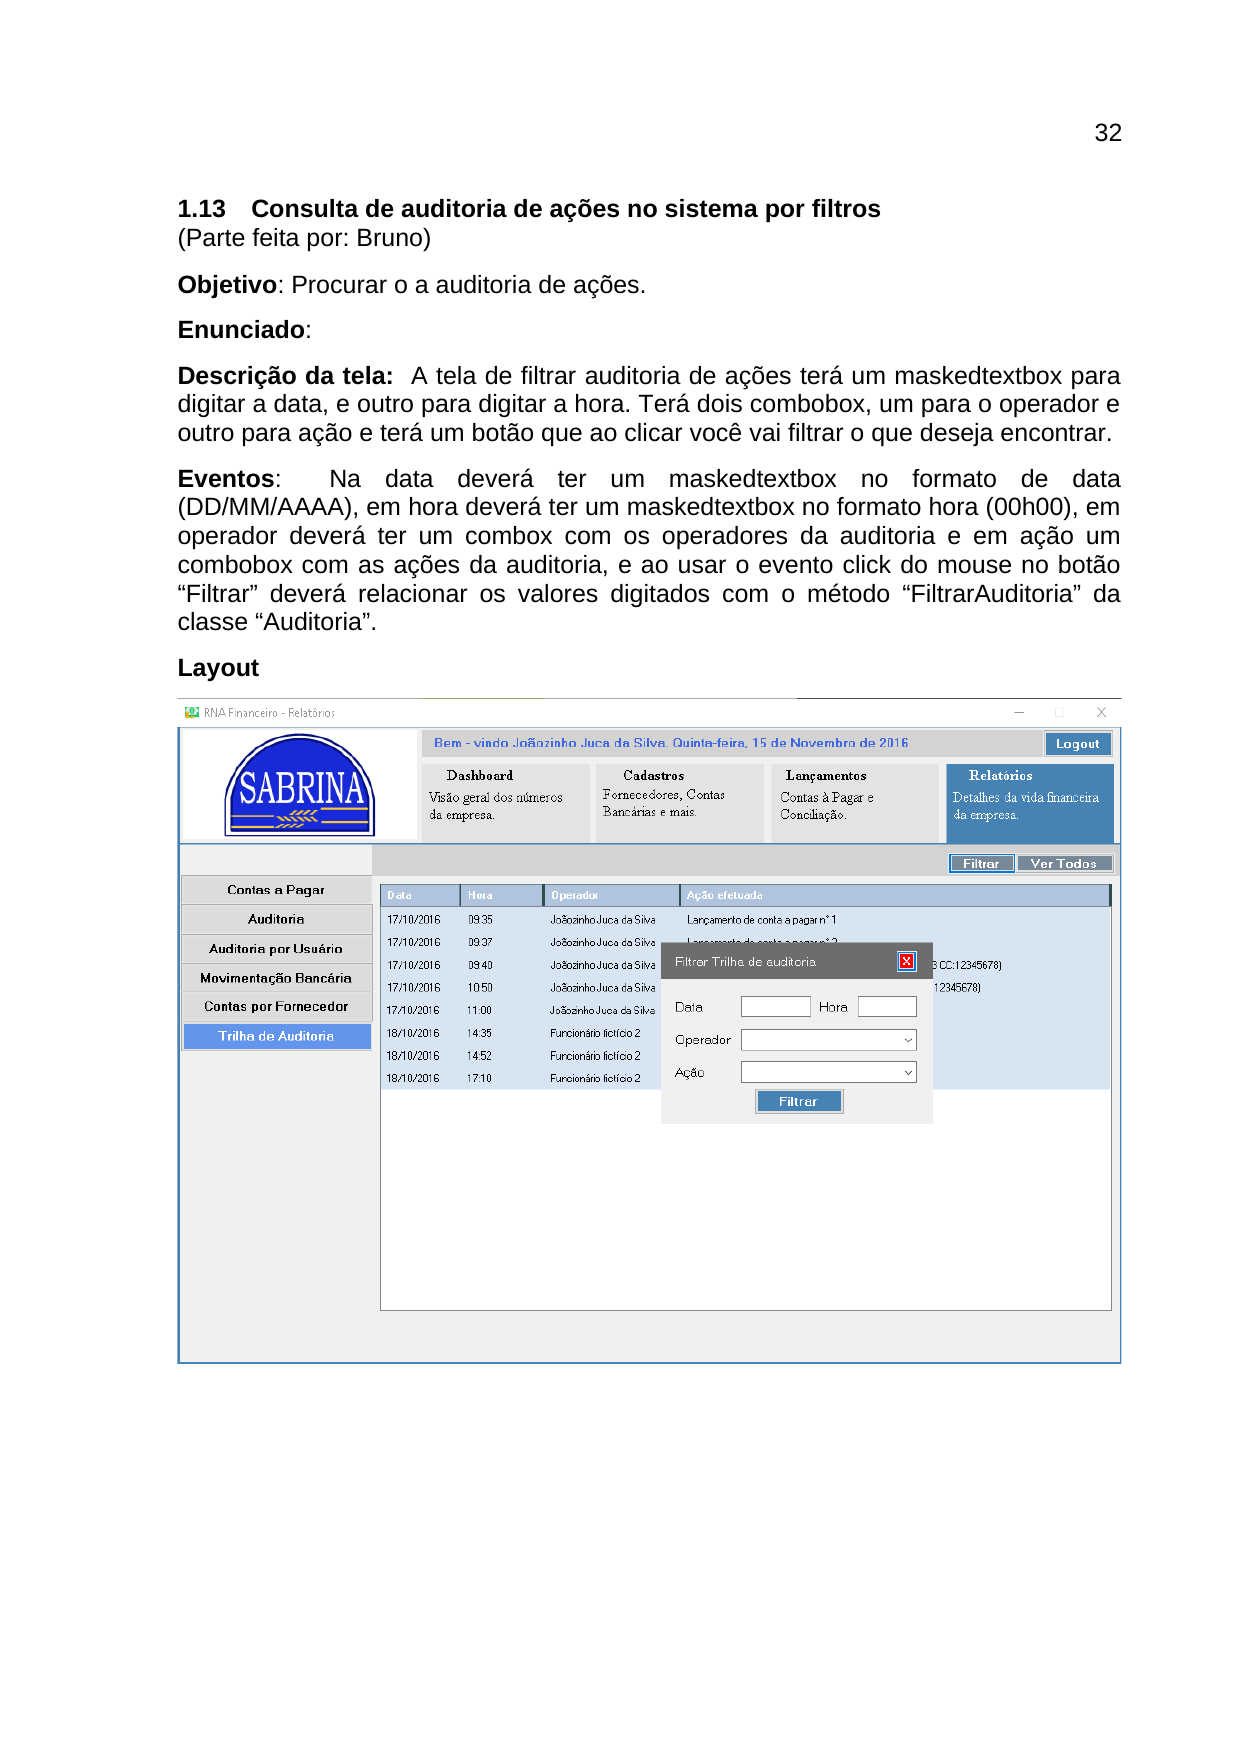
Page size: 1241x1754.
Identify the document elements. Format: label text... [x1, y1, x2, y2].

text (Parte feita por: Bruno) [177, 223, 1122, 251]
text Objetivo: Procurar o a auditoria de ações. [177, 270, 1122, 298]
text Eventos: Na data deverá ter um maskedtextbox no formato de data (DD/MM/AAAA), em hora deverá ter um maskedtextbox no formato hora (00h00), em operador deverá ter um combox com os operadores da auditoria e em ação um combobox com as ações da auditoria, e ao usar o evento click do mouse no botão “Filtrar” deverá relacionar os valores digitados com o método “FiltrarAuditoria” da classe “Auditoria”. [177, 463, 1122, 636]
text Descrição da tela: A tela de filtrar auditoria de ações terá um maskedtextbox para digitar a data, e outro para digitar a hora. Terá dois combobox, um para o operador e outro para ação e terá um botão que ao clicar você vai filtrar o que deseja encontrar. [177, 361, 1122, 447]
picture [177, 698, 1122, 1364]
text Layout [177, 653, 1122, 681]
subtitle Consulta de auditoria de ações no sistema por filtros [177, 194, 1122, 223]
text Enunciado: [177, 315, 1122, 344]
